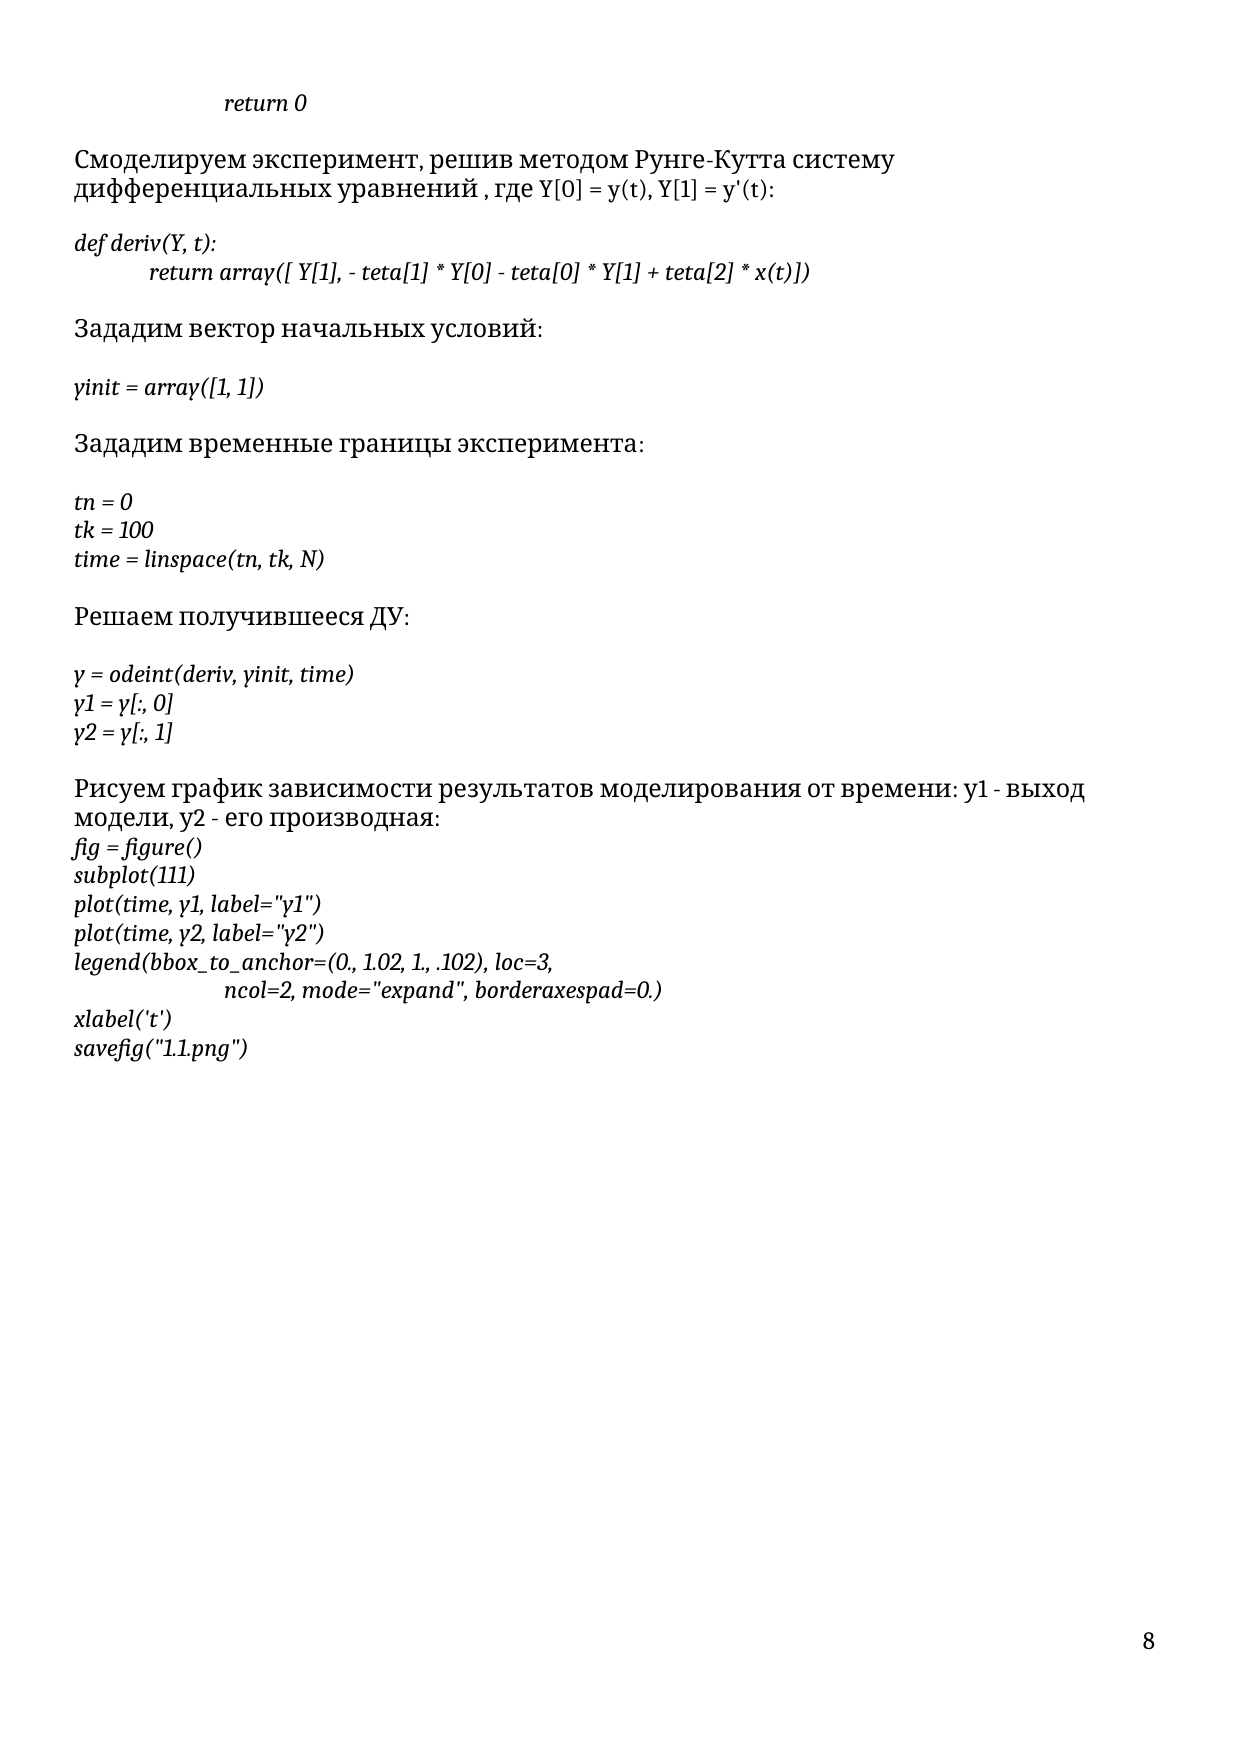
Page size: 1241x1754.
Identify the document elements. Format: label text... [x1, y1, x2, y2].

text tk = 100 [74, 516, 1152, 545]
text plot(time, y2, label="y2") [74, 919, 1152, 947]
text def deriv(Y, t): [74, 229, 1152, 257]
text y2 = y[:, 1] [74, 717, 1152, 746]
text yinit = array([1, 1]) [74, 372, 1152, 401]
text time = linspace(tn, tk, N) [74, 545, 1152, 574]
text legend(bbox_to_anchor=(0., 1.02, 1., .102), loc=3, [74, 947, 1152, 976]
text tn = 0 [74, 487, 1152, 516]
text fig = figure() [74, 832, 1152, 861]
text return array([ Y[1], - teta[1] * Y[0] - teta[0] * Y[1] + teta[2] * x(t)]) [74, 257, 1152, 286]
text Смоделируем эксперимент, решив методом Рунге-Кутта систему дифференциальных уравнений , где Y[0] = y(t), Y[1] = y'(t): [74, 146, 1152, 204]
text Зададим временные границы эксперимента: [74, 430, 1152, 459]
text y1 = y[:, 0] [74, 689, 1152, 717]
text plot(time, y1, label="y1") [74, 890, 1152, 919]
text Зададим вектор начальных условий: [74, 315, 1152, 344]
text return 0 [74, 89, 1152, 117]
text ncol=2, mode="expand", borderaxespad=0.) [74, 976, 1152, 1005]
text savefig("1.1.png") [74, 1034, 1152, 1062]
text xlabel('t') [74, 1005, 1152, 1034]
text Решаем получившееся ДУ: [74, 602, 1152, 631]
text subplot(111) [74, 861, 1152, 890]
text Рисуем график зависимости результатов моделирования от времени: у1 - выход модели, у2 - его производная: [74, 775, 1152, 832]
text y = odeint(deriv, yinit, time) [74, 660, 1152, 689]
